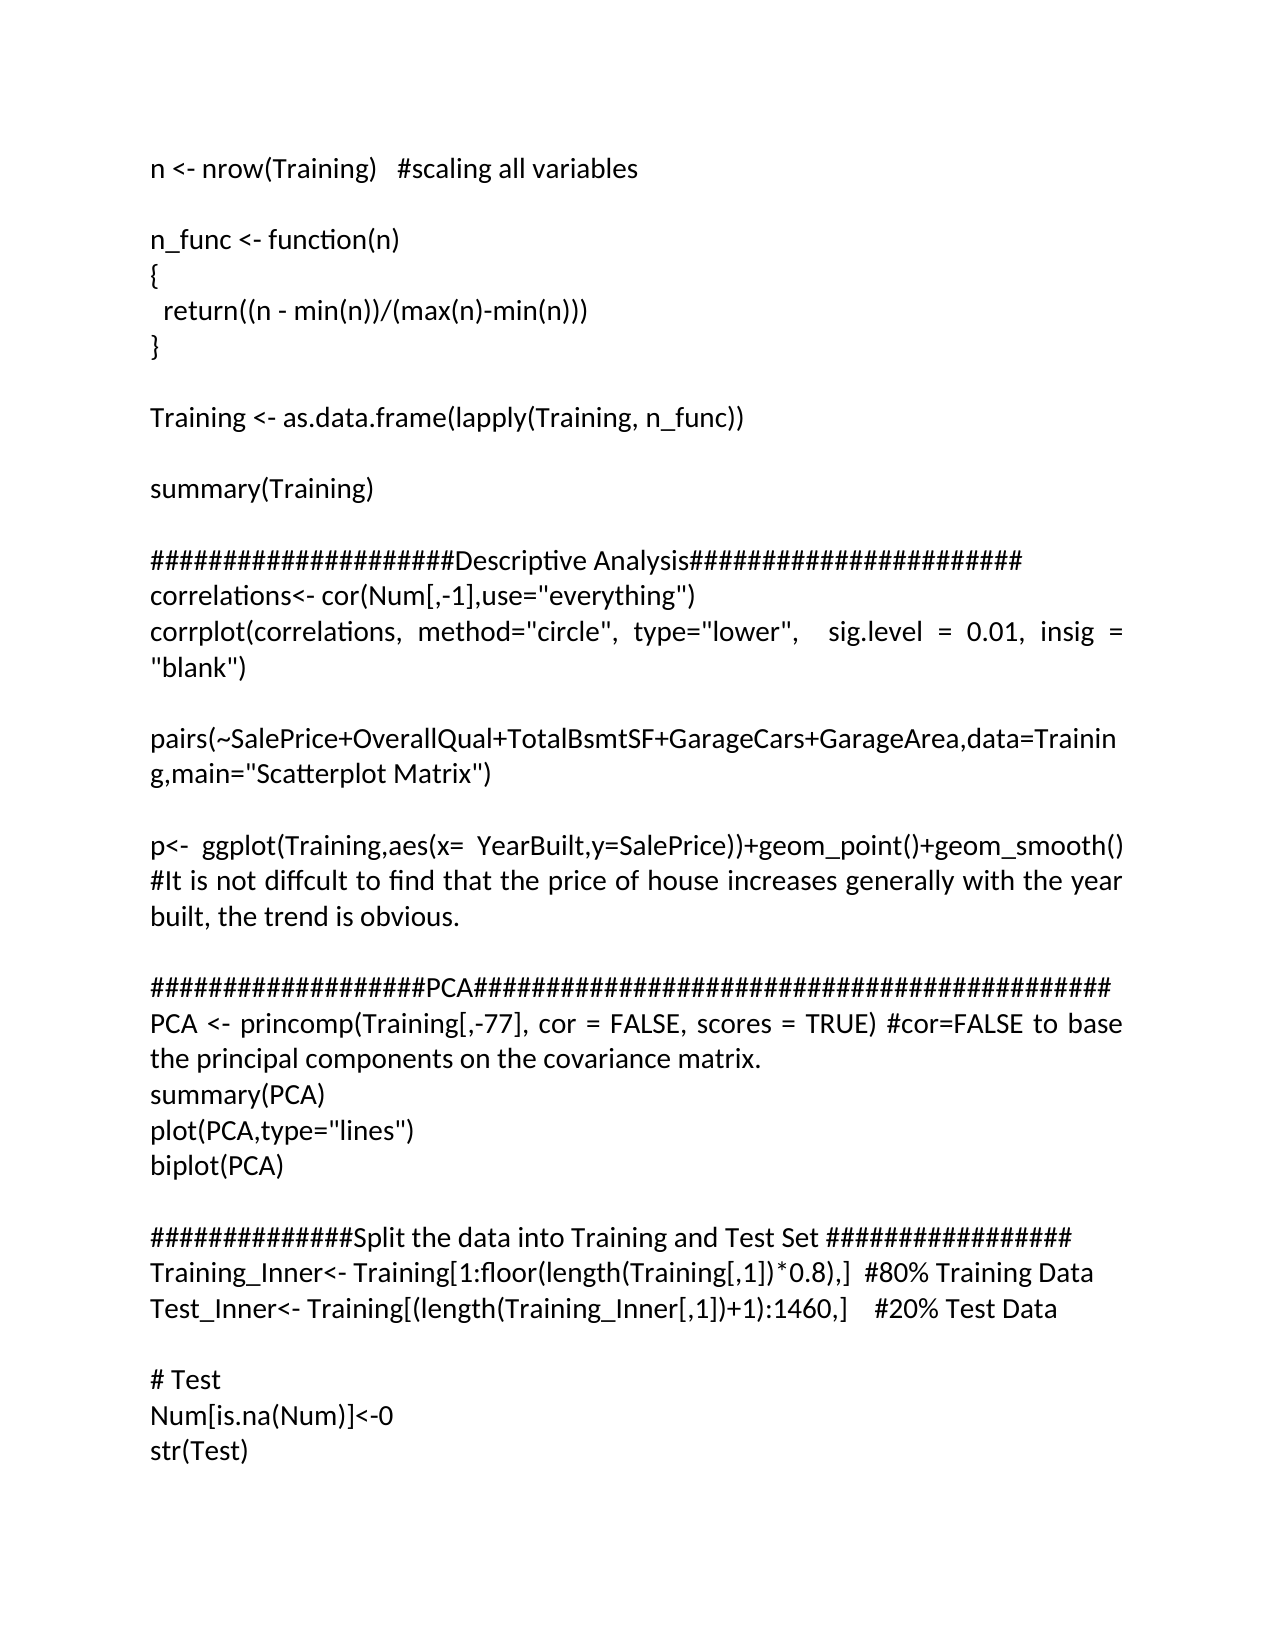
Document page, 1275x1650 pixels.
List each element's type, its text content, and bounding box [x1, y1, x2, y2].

text return((n - min(n))/(max(n)-min(n))) [150, 292, 1125, 328]
text ###################PCA############################################ [150, 969, 1125, 1005]
text p<- ggplot(Training,aes(x= YearBuilt,y=SalePrice))+geom_point()+geom_smooth() #It is not diffcult to find that the price of house increases generally with the year built, the trend is obvious. [150, 827, 1125, 934]
text PCA <- princomp(Training[,-77], cor = FALSE, scores = TRUE) #cor=FALSE to base the principal components on the covariance matrix. [150, 1005, 1125, 1076]
text Num[is.na(Num)]<-0 [150, 1397, 1125, 1432]
text ##############Split the data into Training and Test Set ################# [150, 1219, 1125, 1254]
text pairs(~SalePrice+OverallQual+TotalBsmtSF+GarageCars+GarageArea,data=Training,main="Scatterplot Matrix") [150, 720, 1125, 791]
text summary(PCA) [150, 1076, 1125, 1112]
text correlations<- cor(Num[,-1],use="everything") [150, 577, 1125, 613]
text n_func <- function(n) [150, 221, 1125, 257]
text # Test [150, 1361, 1125, 1397]
text Test_Inner<- Training[(length(Training_Inner[,1])+1):1460,] #20% Test Data [150, 1290, 1125, 1326]
text biplot(PCA) [150, 1147, 1125, 1183]
text #####################Descriptive Analysis####################### [150, 542, 1125, 577]
text str(Test) [150, 1432, 1125, 1468]
text } [150, 328, 1125, 364]
text { [150, 257, 1125, 292]
text corrplot(correlations, method="circle", type="lower", sig.level = 0.01, insig = "blank") [150, 613, 1125, 684]
text Training <- as.data.frame(lapply(Training, n_func)) [150, 399, 1125, 435]
text summary(Training) [150, 471, 1125, 506]
text plot(PCA,type="lines") [150, 1112, 1125, 1147]
text Training_Inner<- Training[1:floor(length(Training[,1])*0.8),] #80% Training Data [150, 1254, 1125, 1290]
text n <- nrow(Training) #scaling all variables [150, 150, 1125, 186]
